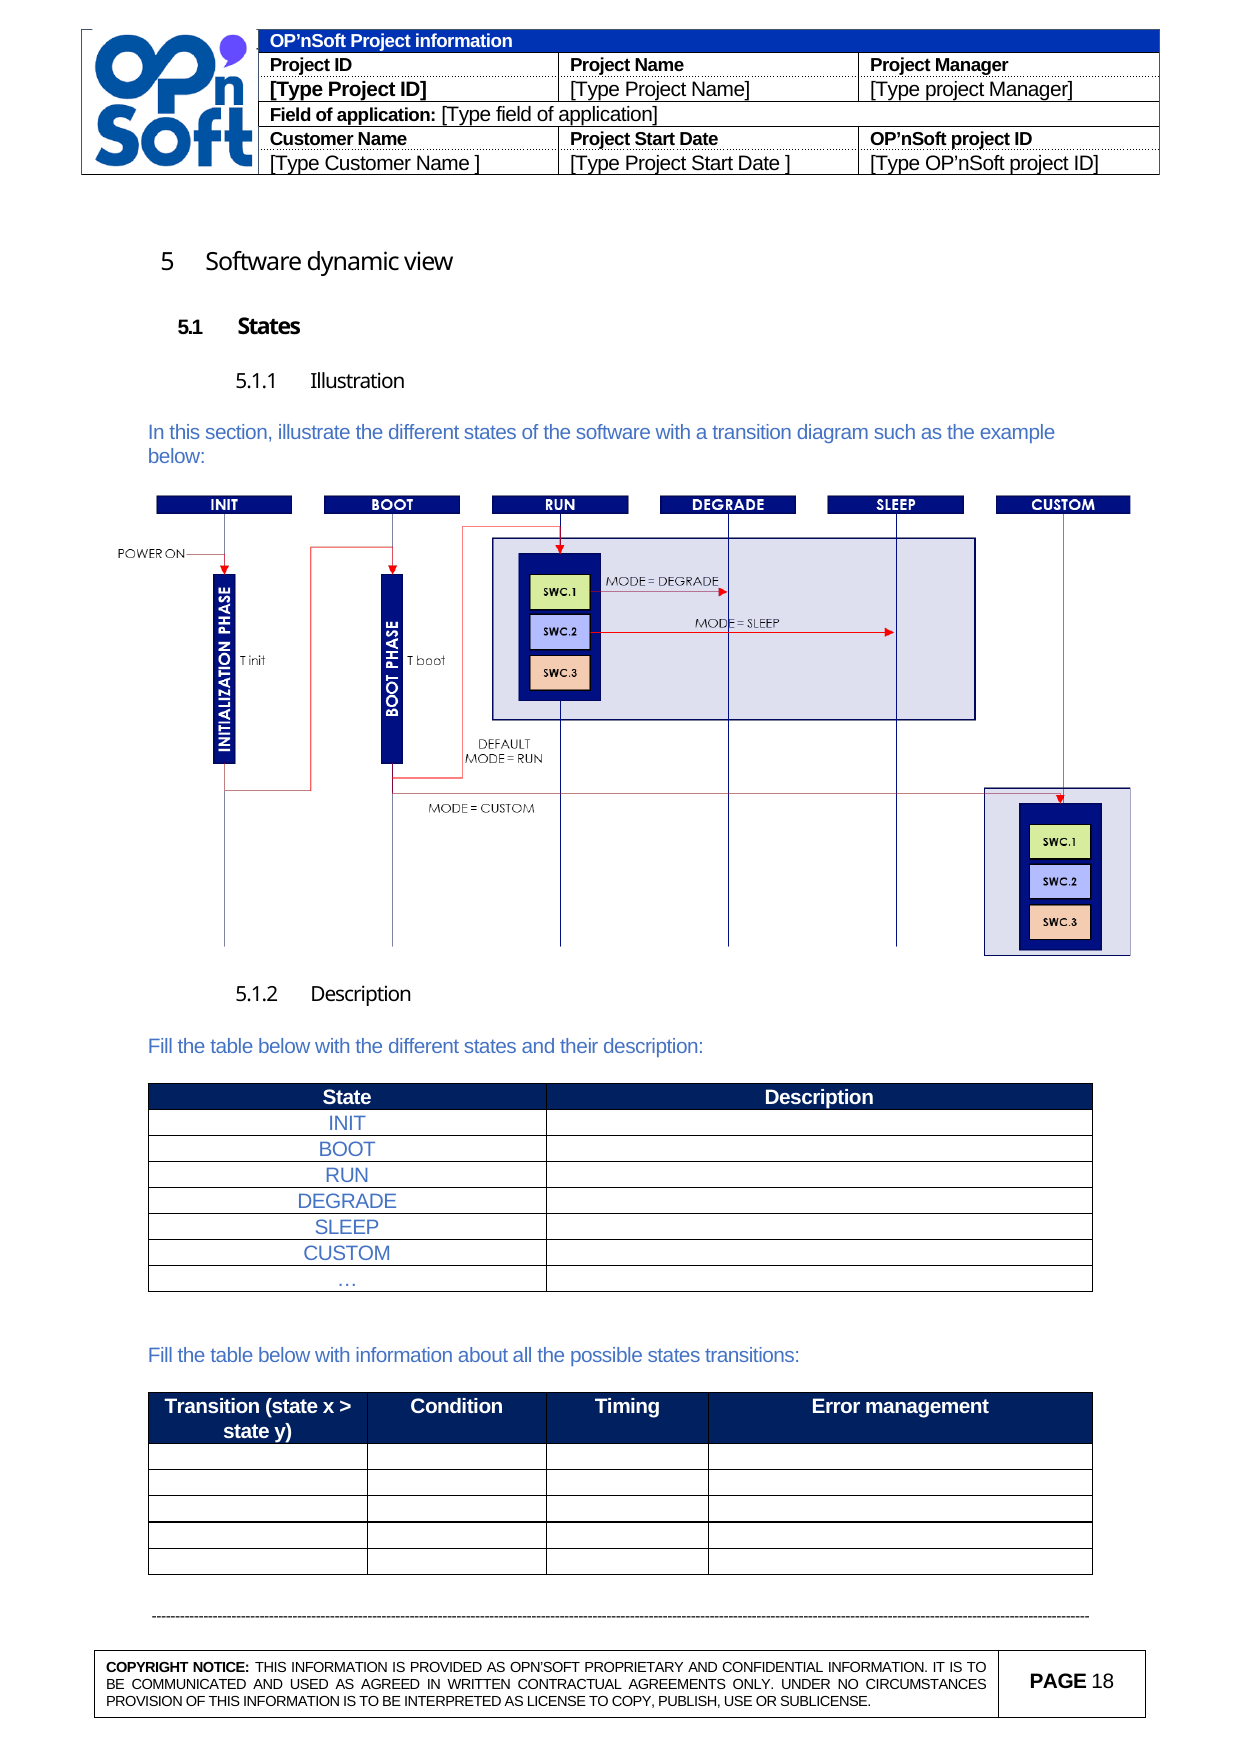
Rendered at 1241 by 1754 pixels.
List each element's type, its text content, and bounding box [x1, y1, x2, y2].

table_cell [709, 1523, 1092, 1547]
table_cell [547, 1266, 1092, 1291]
table_cell BOOT [149, 1136, 546, 1161]
table_cell [709, 1549, 1092, 1573]
table_cell CUSTOM [149, 1240, 546, 1265]
picture [109, 490, 1131, 956]
table_cell [149, 1470, 367, 1495]
text In this section, illustrate the different states of the software with a transition diagram such as the example below: [148, 420, 1092, 468]
table_header Description [547, 1084, 1092, 1109]
table_cell [149, 1496, 367, 1521]
table_cell [368, 1496, 546, 1521]
table_cell [368, 1523, 546, 1547]
table_cell INIT [149, 1110, 546, 1135]
table_cell [547, 1136, 1092, 1161]
table_cell [368, 1444, 546, 1469]
table_cell [547, 1162, 1092, 1187]
table_cell [547, 1470, 708, 1495]
table_cell [709, 1444, 1092, 1469]
table_header State [149, 1084, 546, 1109]
text Fill the table below with information about all the possible states transitions: [148, 1342, 1092, 1367]
table_cell [368, 1470, 546, 1495]
table_cell RUN [149, 1162, 546, 1187]
subtitle Software dynamic view [154, 237, 1092, 283]
table_cell [547, 1523, 708, 1547]
table_cell [547, 1496, 708, 1521]
table_cell [547, 1110, 1092, 1135]
text Fill the table below with the different states and their description: [148, 1033, 1092, 1058]
table_cell [368, 1549, 546, 1573]
subtitle Description [235, 979, 1092, 1008]
table_cell [709, 1470, 1092, 1495]
table_cell [547, 1444, 708, 1469]
table_cell [547, 1549, 708, 1573]
table_header Error management [709, 1393, 1092, 1443]
subtitle States [177, 310, 1092, 341]
table_header Condition [368, 1393, 546, 1443]
table_cell [149, 1523, 367, 1547]
table_cell [547, 1188, 1092, 1213]
table_cell [547, 1214, 1092, 1239]
table_header Transition (state x > state y) [149, 1393, 367, 1443]
table_header Timing [547, 1393, 708, 1443]
table_cell DEGRADE [149, 1188, 546, 1213]
subtitle Illustration [235, 366, 1092, 395]
table_cell … [149, 1266, 546, 1291]
table_cell [709, 1496, 1092, 1521]
table_cell [149, 1549, 367, 1573]
picture [92, 29, 257, 172]
table_cell [149, 1444, 367, 1469]
table_cell [547, 1240, 1092, 1265]
table_cell SLEEP [149, 1214, 546, 1239]
